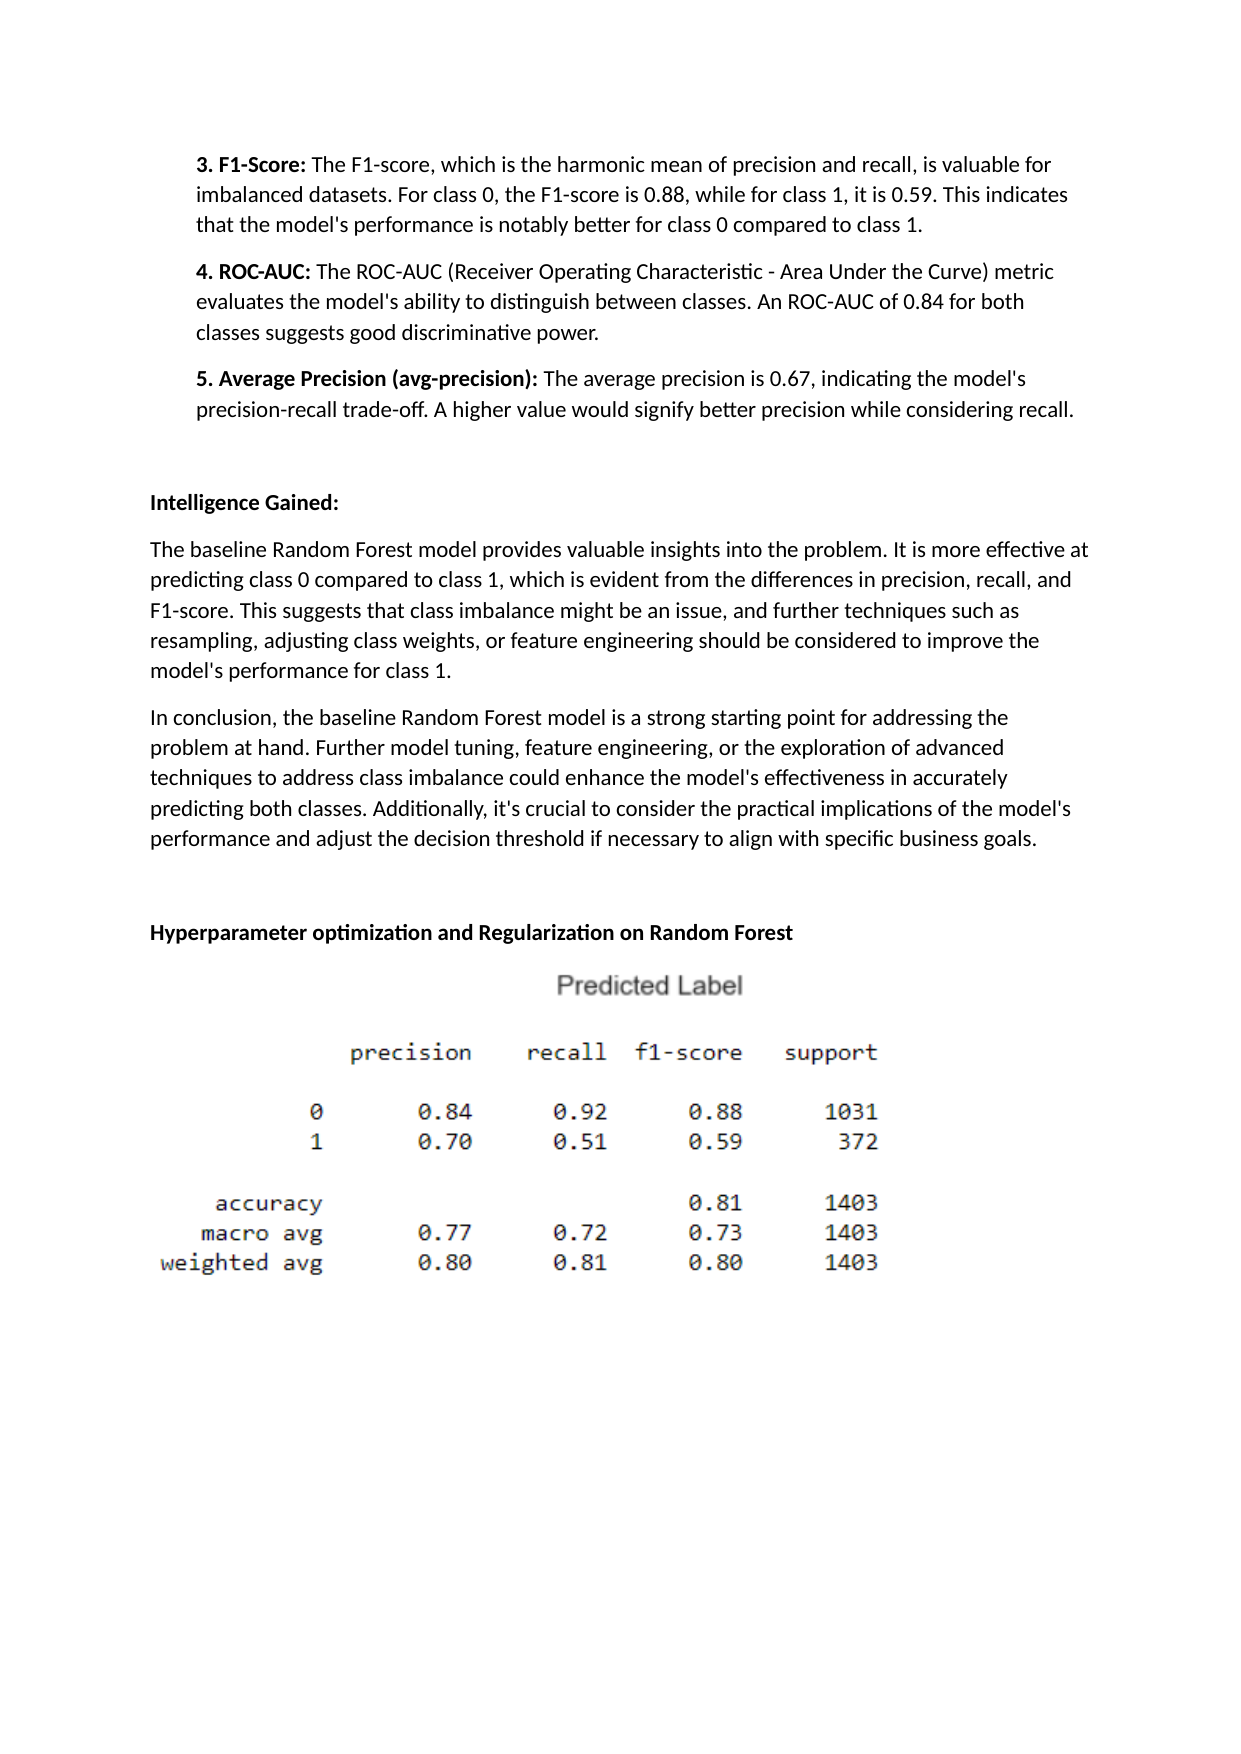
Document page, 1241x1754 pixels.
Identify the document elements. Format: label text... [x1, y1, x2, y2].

list 3. F1-Score: The F1-score, which is the harmonic mean of precision and recall, is valuable for imbalanced datasets. For class 0, the F1-score is 0.88, while for class 1, it is 0.59. This indicates that the model's performance is notably better for class 0 compared to class 1. [196, 150, 1090, 238]
list 5. Average Precision (avg-precision): The average precision is 0.67, indicating the model's precision-recall trade-off. A higher value would signify better precision while considering recall. [196, 364, 1090, 423]
list Intelligence Gained: [150, 488, 1090, 517]
list Hyperparameter optimization and Regularization on Random Forest [150, 918, 1090, 946]
list In conclusion, the baseline Random Forest model is a strong starting point for addressing the problem at hand. Further model tuning, feature engineering, or the exploration of advanced techniques to address class imbalance could enhance the model's effectiveness in accurately predicting both classes. Additionally, it's crucial to consider the practical implications of the model's performance and adjust the decision threshold if necessary to align with specific business goals. [150, 703, 1090, 852]
list 4. ROC-AUC: The ROC-AUC (Receiver Operating Characteristic - Area Under the Curve) metric evaluates the model's ability to distinguish between classes. An ROC-AUC of 0.84 for both classes suggests good discriminative power. [196, 257, 1090, 346]
list The baseline Random Forest model provides valuable insights into the problem. It is more effective at predicting class 0 compared to class 1, which is evident from the differences in precision, recall, and F1-score. This suggests that class imbalance might be an issue, and further techniques such as resampling, adjusting class weights, or feature engineering should be considered to improve the model's performance for class 1. [150, 535, 1090, 684]
picture [150, 964, 921, 1297]
